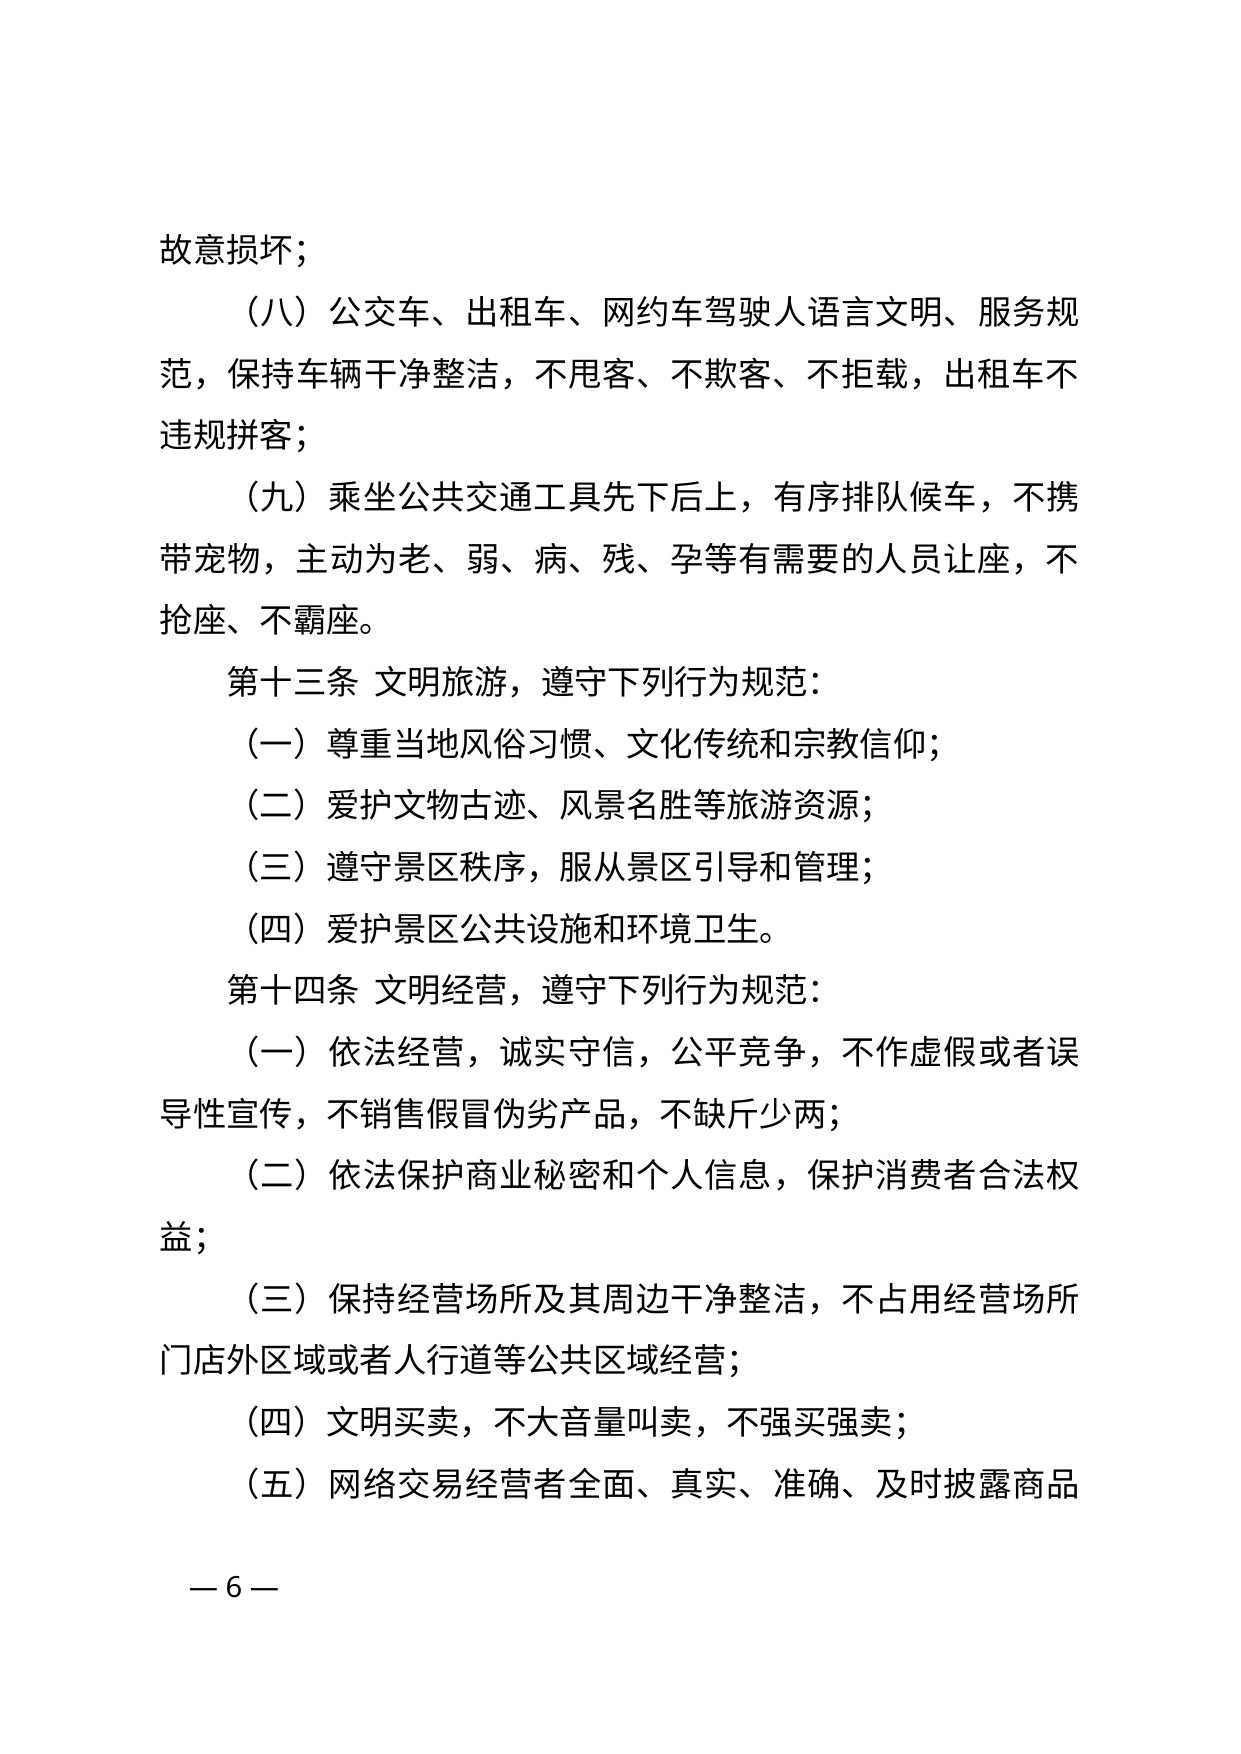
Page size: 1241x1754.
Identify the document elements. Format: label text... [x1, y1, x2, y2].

text （一）尊重当地风俗习惯、文化传统和宗教信仰； [159, 707, 1081, 769]
text （二）依法保护商业秘密和个人信息，保护消费者合法权益； [159, 1139, 1081, 1262]
text （四）文明买卖，不大音量叫卖，不强买强卖； [159, 1385, 1081, 1447]
text （四）爱护景区公共设施和环境卫生。 [159, 892, 1081, 954]
text （二）爱护文物古迹、风景名胜等旅游资源； [159, 769, 1081, 830]
text （一）依法经营，诚实守信，公平竞争，不作虚假或者误导性宣传，不销售假冒伪劣产品，不缺斤少两； [159, 1015, 1081, 1139]
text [159, 214, 1081, 275]
text （三）遵守景区秩序，服从景区引导和管理； [159, 830, 1081, 892]
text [159, 1447, 1081, 1509]
text （三）保持经营场所及其周边干净整洁，不占用经营场所门店外区域或者人行道等公共区域经营； [159, 1262, 1081, 1385]
text 第十三条 文明旅游，遵守下列行为规范： [159, 645, 1081, 707]
text （八）公交车、出租车、网约车驾驶人语言文明、服务规范，保持车辆干净整洁，不甩客、不欺客、不拒载，出租车不违规拼客； [159, 275, 1081, 460]
text 第十四条 文明经营，遵守下列行为规范： [159, 954, 1081, 1015]
text （九）乘坐公共交通工具先下后上，有序排队候车，不携带宠物，主动为老、弱、病、残、孕等有需要的人员让座，不抢座、不霸座。 [159, 460, 1081, 645]
